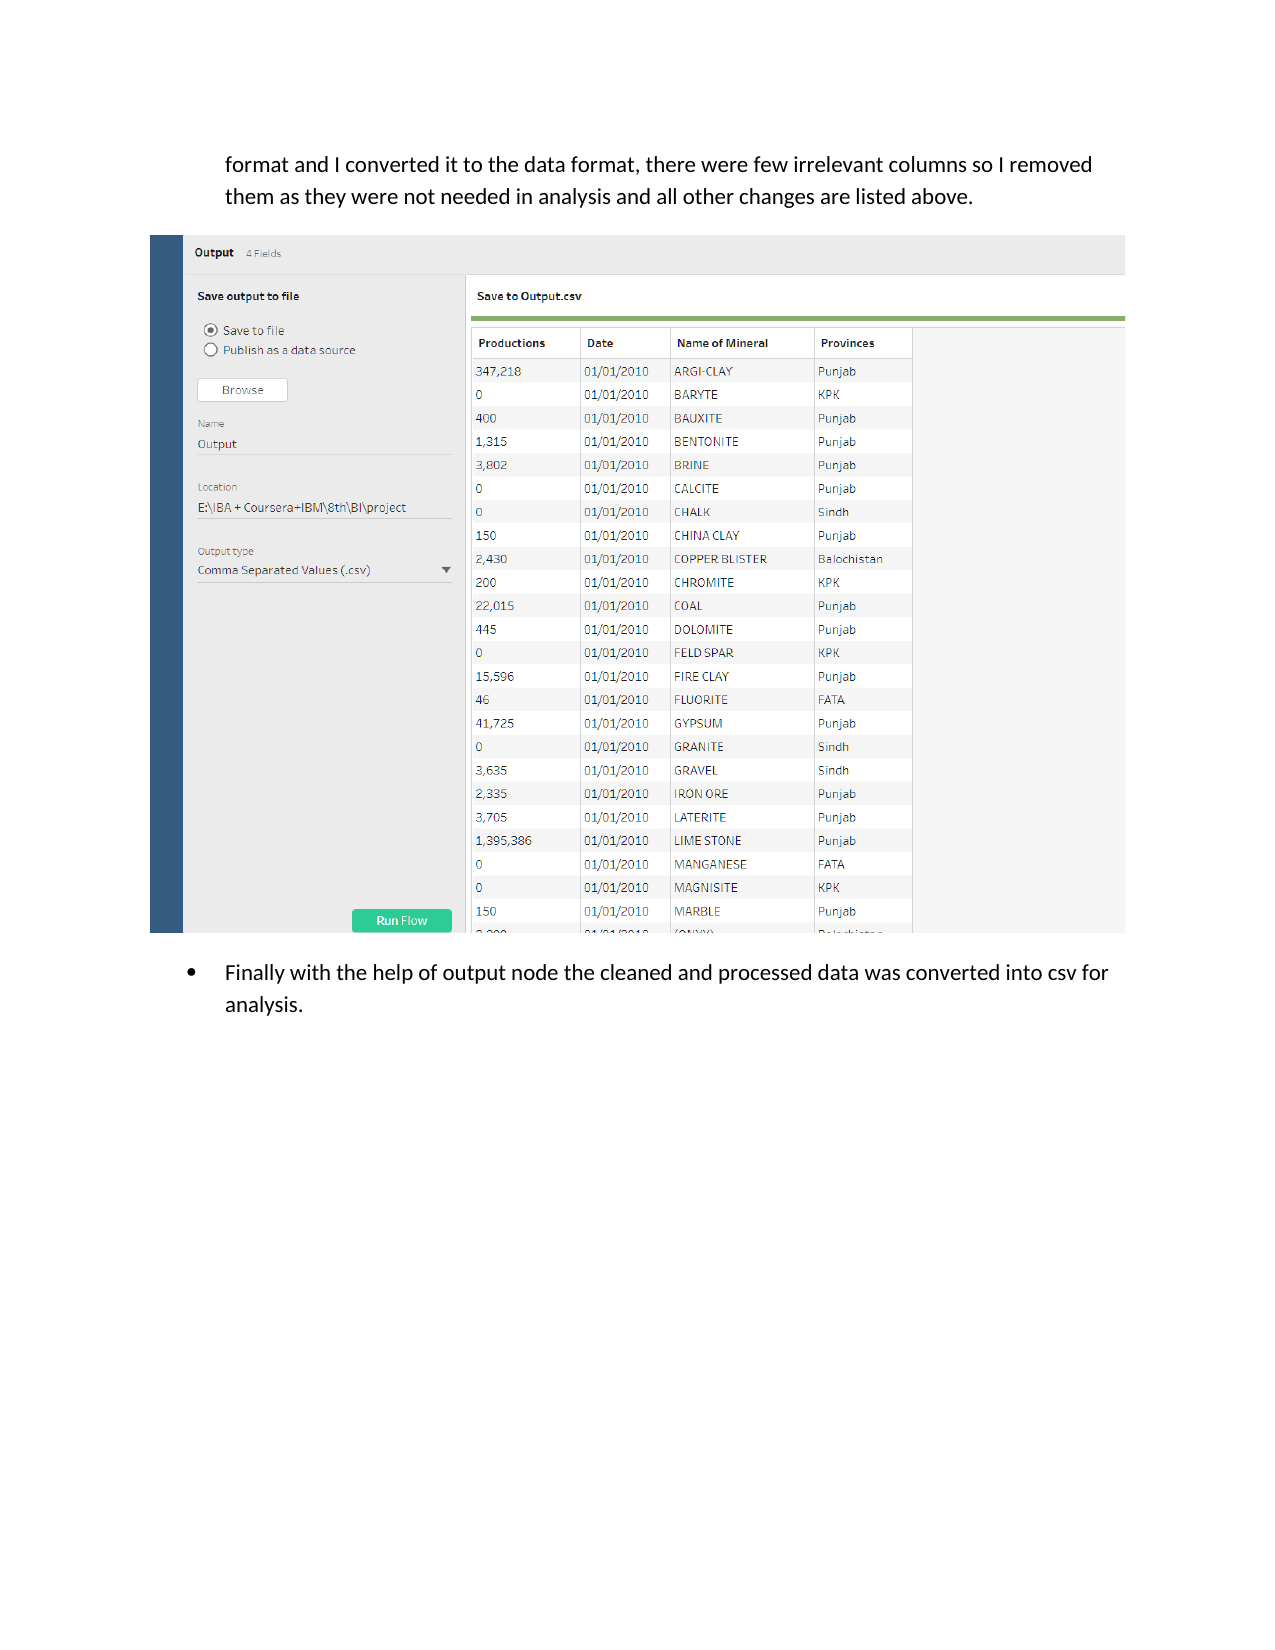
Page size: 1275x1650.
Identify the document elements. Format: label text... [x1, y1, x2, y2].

list Finally with the help of output node the cleaned and processed data was converted into csv for analysis. [187, 958, 1125, 1018]
picture [150, 235, 1125, 933]
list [187, 150, 1125, 210]
